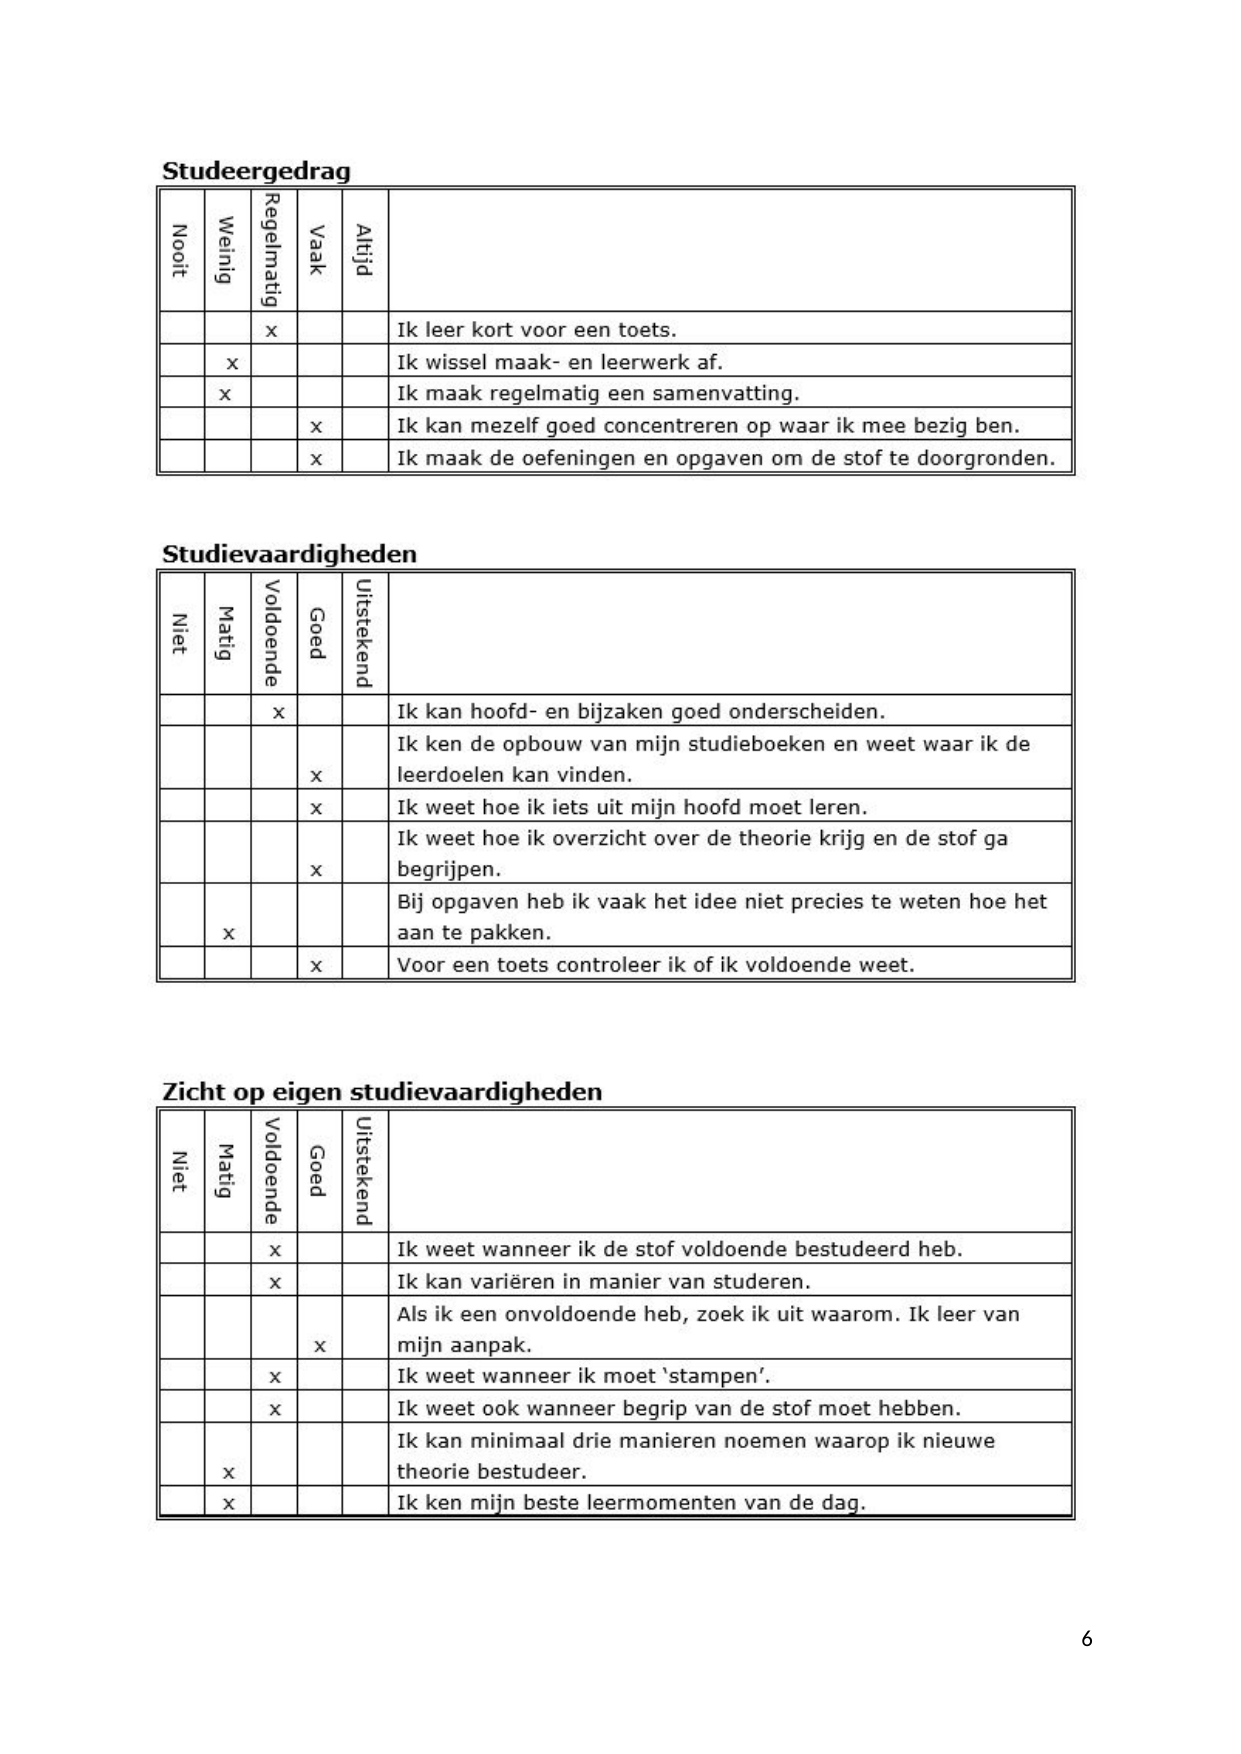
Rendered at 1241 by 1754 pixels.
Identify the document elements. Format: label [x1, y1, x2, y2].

picture [147, 147, 1093, 1550]
